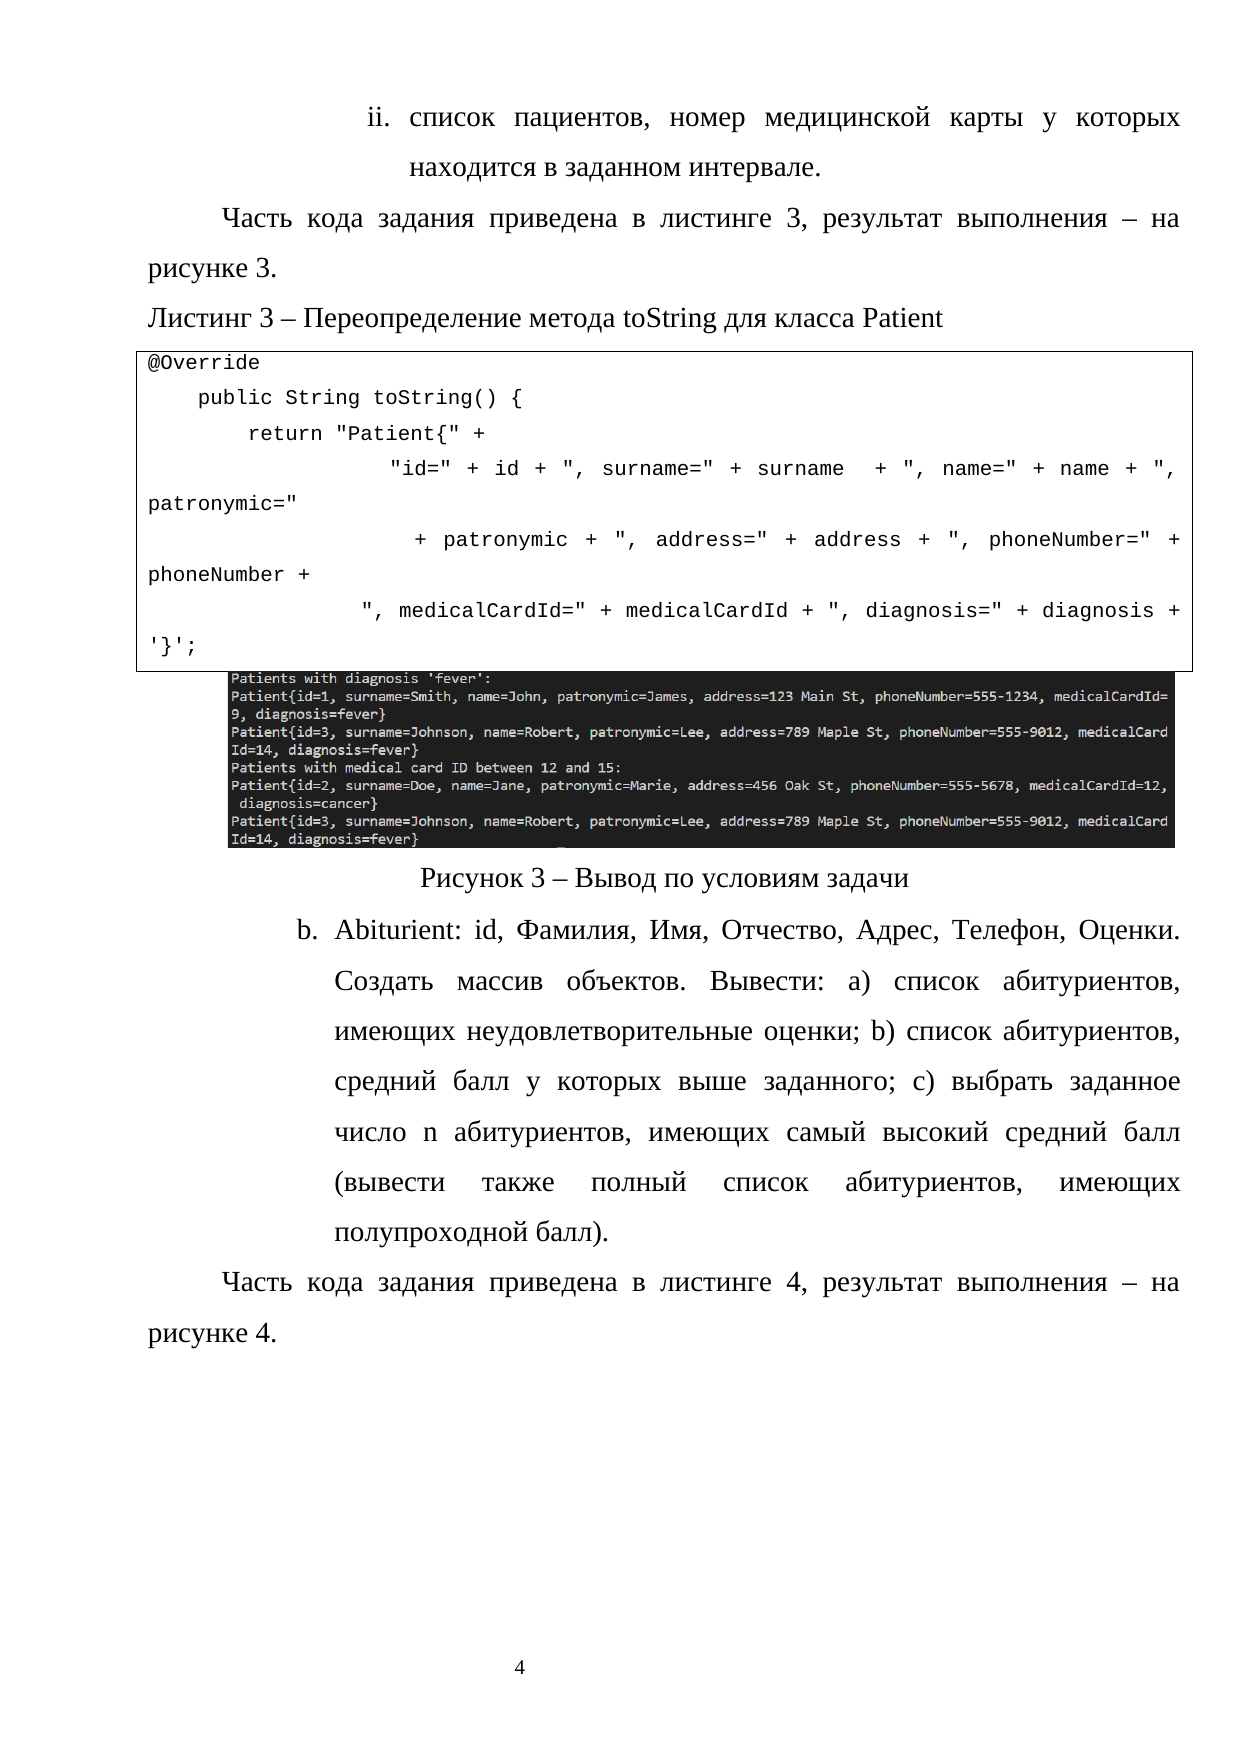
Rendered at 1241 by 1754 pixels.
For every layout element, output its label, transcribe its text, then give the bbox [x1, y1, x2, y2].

text Часть кода задания приведена в листинге 3, результат выполнения – на рисунке 3. [148, 200, 1181, 283]
text Часть кода задания приведена в листинге 4, результат выполнения – на рисунке 4. [148, 1264, 1181, 1348]
list Abiturient: id, Фамилия, Имя, Отчество, Адрес, Телефон, Оценки. Создать массив объектов. Вывести: a) список абитуриентов, имеющих неудовлетворительные оценки; b) список абитуриентов, средний балл у которых выше заданного; c) выбрать заданное число n абитуриентов, имеющих самый высокий средний балл (вывести также полный список абитуриентов, имеющих полупроходной балл). [297, 912, 1181, 1248]
picture [227, 671, 1175, 848]
text Рисунок 3 – Вывод по условиям задачи [148, 860, 1181, 893]
table_header @Override public String toString() { return "Patient{" + "id=" + id + ", surname=" + surname + ", name=" + name + ", patronymic=" + patronymic + ", address=" + address + ", phoneNumber=" + phoneNumber + ", medicalCardId=" + medicalCardId + ", diagnosis=" + diagnosis + '}'; [137, 352, 1192, 671]
list список пациентов, номер медицинской карты у которых находится в заданном интервале. [390, 99, 1181, 183]
text Листинг 3 – Переопределение метода toString для класса Patient [148, 300, 1181, 334]
